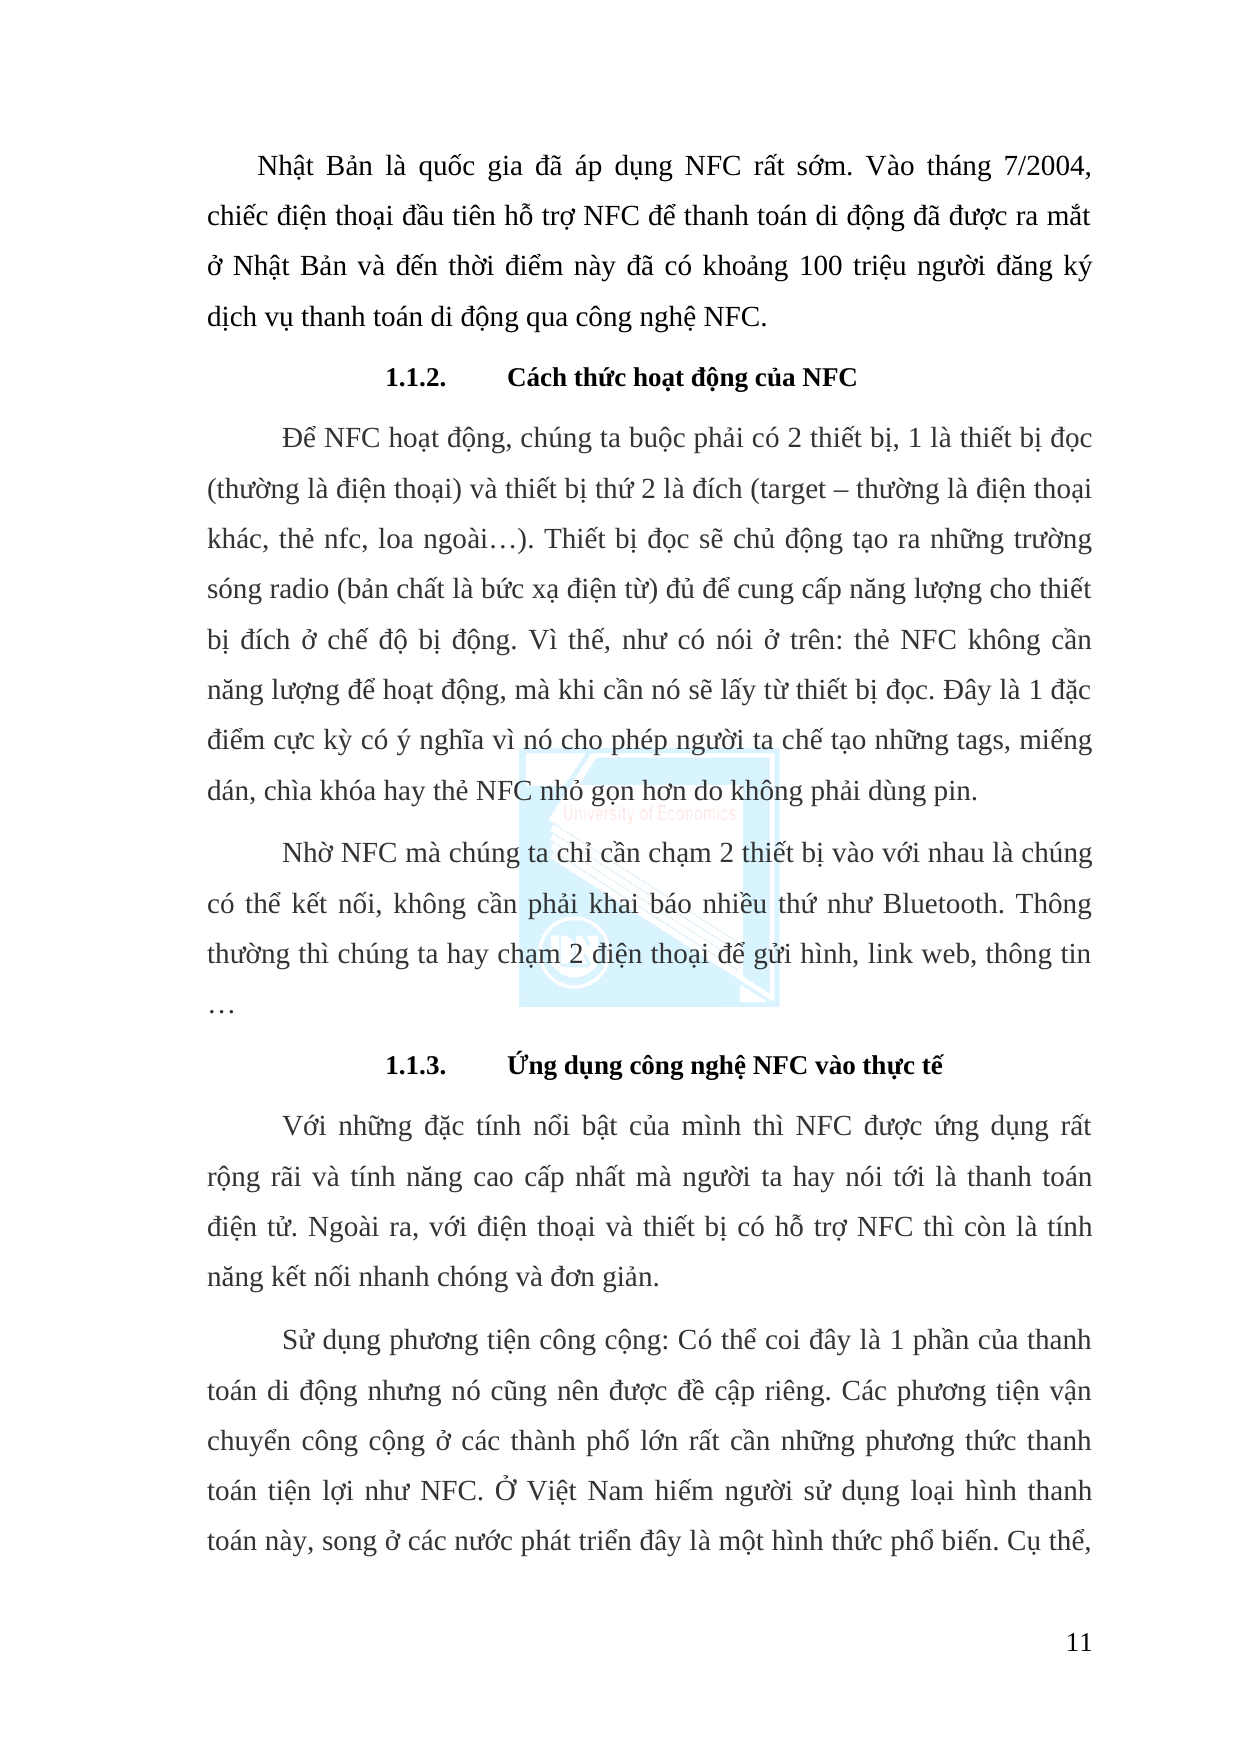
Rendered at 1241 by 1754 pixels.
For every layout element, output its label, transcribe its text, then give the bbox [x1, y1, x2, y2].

subtitle Ứng dụng công nghệ NFC vào thực tế [310, 1049, 1092, 1081]
text Với những đặc tính nổi bật của mình thì NFC được ứng dụng rất rộng rãi và tính năng cao cấp nhất mà người ta hay nói tới là thanh toán điện tử. Ngoài ra, với điện thoại và thiết bị có hỗ trợ NFC thì còn là tính năng kết nối nhanh chóng và đơn giản. [207, 1108, 1092, 1293]
text Nhờ NFC mà chúng ta chỉ cần chạm 2 thiết bị vào với nhau là chúng có thể kết nối, không cần phải khai báo nhiều thứ như Bluetooth. Thông thường thì chúng ta hay chạm 2 điện thoại để gửi hình, link web, thông tin … [207, 836, 1092, 1020]
text Để NFC hoạt động, chúng ta buộc phải có 2 thiết bị, 1 là thiết bị đọc (thường là điện thoại) và thiết bị thứ 2 là đích (target – thường là điện thoại khác, thẻ nfc, loa ngoài…). Thiết bị đọc sẽ chủ động tạo ra những trường sóng radio (bản chất là bức xạ điện từ) đủ để cung cấp năng lượng cho thiết bị đích ở chế độ bị động. Vì thế, như có nói ở trên: thẻ NFC không cần năng lượng để hoạt động, mà khi cần nó sẽ lấy từ thiết bị đọc. Đây là 1 đặc điểm cực kỳ có ý nghĩa vì nó cho phép người ta chế tạo những tags, miếng dán, chìa khóa hay thẻ NFC nhỏ gọn hơn do không phải dùng pin. [207, 421, 1092, 806]
subtitle Cách thức hoạt động của NFC [310, 361, 1092, 393]
text Nhật Bản là quốc gia đã áp dụng NFC rất sớm. Vào tháng 7/2004, chiếc điện thoại đầu tiên hỗ trợ NFC để thanh toán di động đã được ra mắt ở Nhật Bản và đến thời điểm này đã có khoảng 100 triệu người đăng ký dịch vụ thanh toán di động qua công nghệ NFC. [207, 148, 1092, 332]
